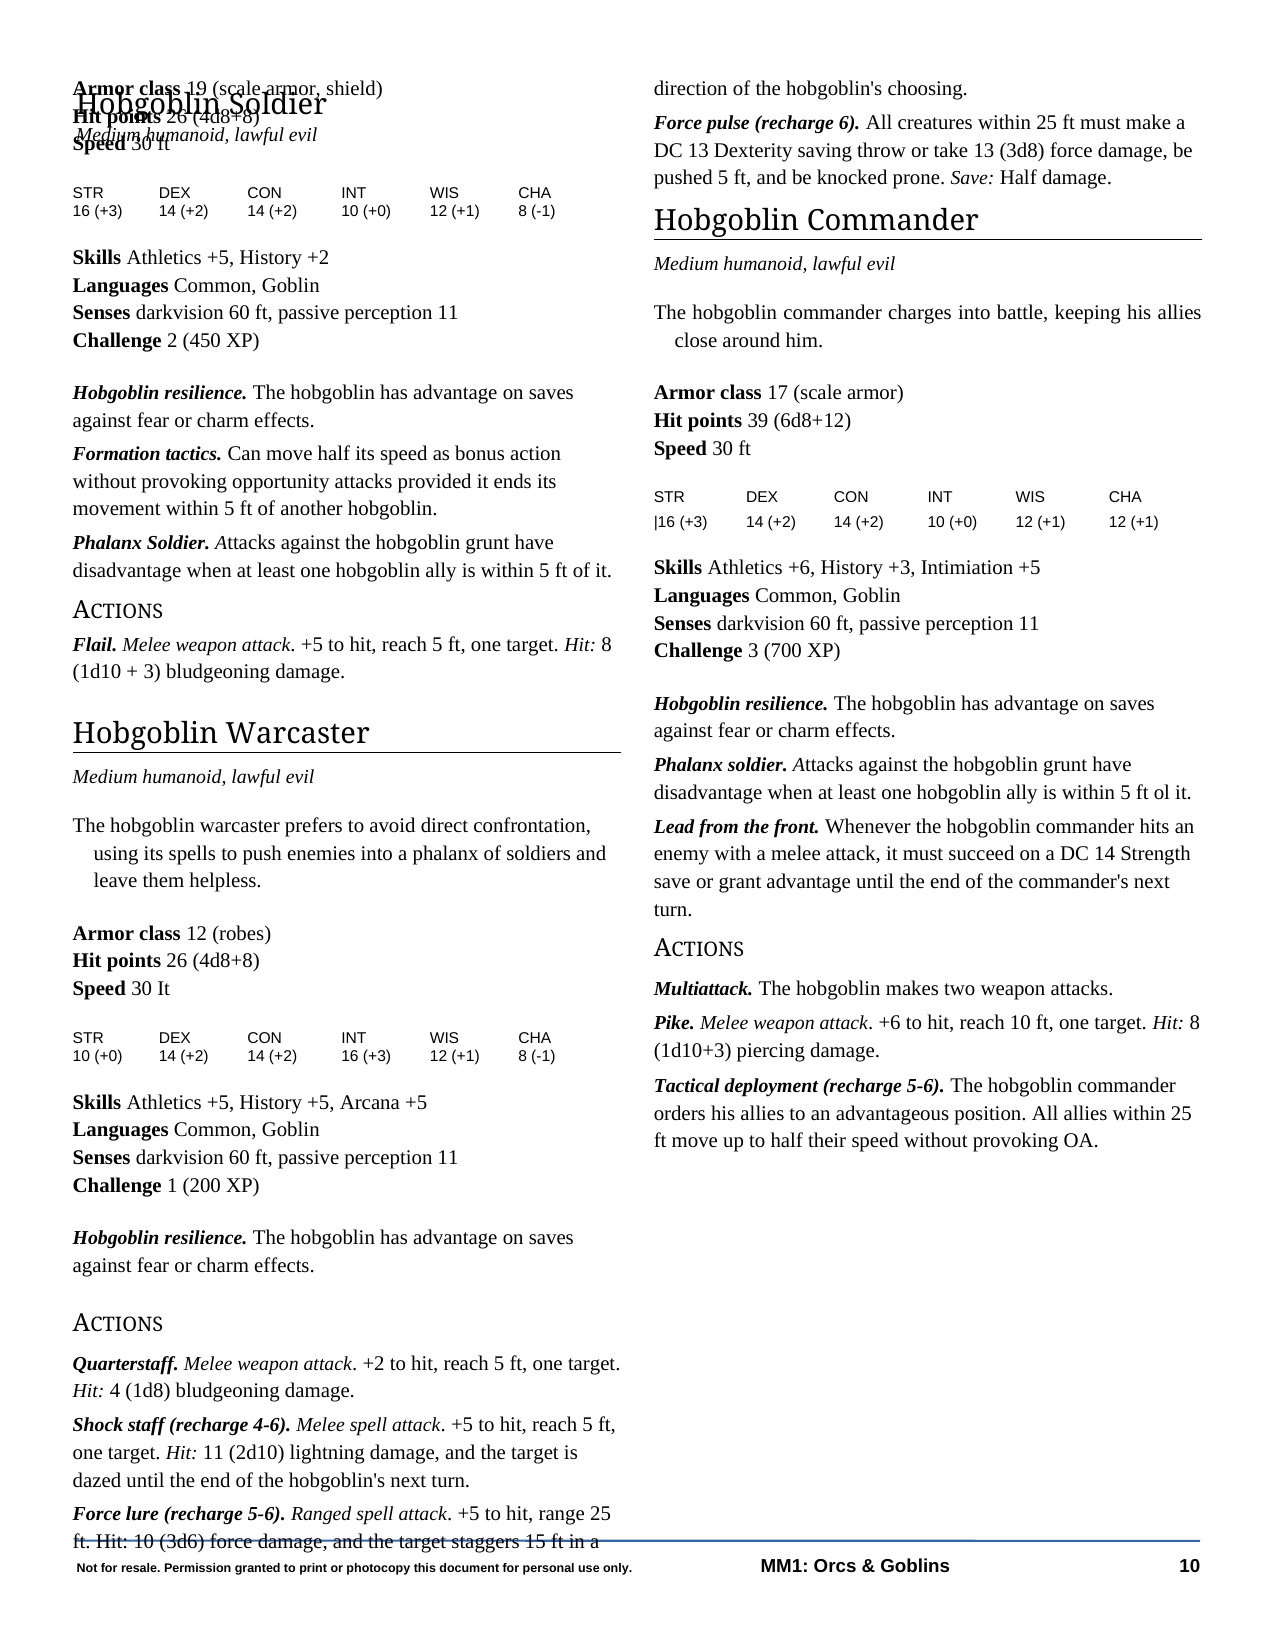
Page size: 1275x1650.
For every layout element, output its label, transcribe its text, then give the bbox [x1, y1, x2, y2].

text Formation tactics. Can move half its speed as bonus action without provoking opportunity attacks provided it ends its movement within 5 ft of another hobgoblin. [72, 441, 621, 520]
text Medium humanoid, lawful evil [72, 765, 621, 788]
text Hobgoblin resilience. The hobgoblin has advantage on saves against fear or charm effects. [72, 380, 621, 432]
text Speed 30 It [72, 976, 621, 1000]
text Armor class 17 (scale armor) [653, 380, 1202, 404]
text The hobgoblin commander charges into battle, keeping his allies close around him. [653, 300, 1202, 352]
text Tactical deployment (recharge 5-6). The hobgoblin commander orders his allies to an advantageous position. All allies within 25 ft move up to half their speed without provoking OA. [653, 1073, 1202, 1152]
text |16 (+3) 14 (+2) 14 (+2) 10 (+0) 12 (+1) 12 (+1) [653, 512, 1202, 530]
text Languages Common, Goblin [653, 583, 1202, 607]
text Languages Common, Goblin [72, 1117, 621, 1141]
text Skills Athletics +6, History +3, Intimiation +5 [653, 555, 1202, 579]
text Skills Athletics +5, History +2 [72, 245, 621, 269]
text STR DEX CON INT WIS CHA [653, 488, 1202, 506]
text Actions [72, 1305, 621, 1338]
text Actions [653, 930, 1202, 963]
text Hit points 39 (6d8+12) [653, 408, 1202, 432]
text Force pulse (recharge 6). All creatures within 25 ft must make a DC 13 Dexterity saving throw or take 13 (3d8) force damage, be pushed 5 ft, and be knocked prone. Save: Half damage. [653, 110, 1202, 189]
text Multiattack. The hobgoblin makes two weapon attacks. [653, 976, 1202, 1000]
text STR DEX CON INT WIS CHA [72, 1029, 621, 1047]
text Hobgoblin resilience. The hobgoblin has advantage on saves against fear or charm effects. [72, 1225, 621, 1277]
text Challenge 3 (700 XP) [653, 638, 1202, 662]
text Senses darkvision 60 ft, passive perception 11 [653, 611, 1202, 634]
text Shock staff (recharge 4-6). Melee spell attack. +5 to hit, reach 5 ft, one target. Hit: 11 (2d10) lightning damage, and the target is dazed until the end of the hobgoblin's next turn. [72, 1412, 621, 1492]
text Armor class 19 (scale armor, shield) [72, 76, 621, 100]
text Challenge 2 (450 XP) [72, 328, 621, 352]
text Phalanx Soldier. Attacks against the hobgoblin grunt have disadvantage when at least one hobgoblin ally is within 5 ft of it. [72, 530, 621, 582]
text STR DEX CON INT WIS CHA [72, 184, 621, 202]
text The hobgoblin warcaster prefers to avoid direct confrontation, using its spells to push enemies into a phalanx of soldiers and leave them helpless. [72, 813, 621, 892]
subtitle Hobgoblin Warcaster [72, 712, 621, 753]
text Armor class 12 (robes) [72, 921, 621, 945]
subtitle Hobgoblin Commander [653, 199, 1202, 240]
text Pike. Melee weapon attack. +6 to hit, reach 10 ft, one target. Hit: 8 (1d10+3) piercing damage. [653, 1010, 1202, 1062]
text Hobgoblin resilience. The hobgoblin has advantage on saves against fear or charm effects. [653, 691, 1202, 742]
text 16 (+3) 14 (+2) 14 (+2) 10 (+0) 12 (+1) 8 (-1) [72, 202, 621, 220]
text Senses darkvision 60 ft, passive perception 11 [72, 300, 621, 324]
text Speed 30 ft [72, 131, 621, 155]
text Force lure (recharge 5-6). Ranged spell attack. +5 to hit, range 25 ft. Hit: 10 (3d6) force damage, and the target staggers 15 ft in a direction of the hobgoblin's choosing. [72, 1501, 621, 1553]
text Flail. Melee weapon attack. +5 to hit, reach 5 ft, one target. Hit: 8 (1d10 + 3) bludgeoning damage. [72, 632, 621, 683]
text Force lure (recharge 5-6). Ranged spell attack. +5 to hit, range 25 ft. Hit: 10 (3d6) force damage, and the target staggers 15 ft in a direction of the hobgoblin's choosing. [653, 76, 1202, 100]
text 10 (+0) 14 (+2) 14 (+2) 16 (+3) 12 (+1) 8 (-1) [72, 1047, 621, 1065]
text Lead from the front. Whenever the hobgoblin commander hits an enemy with a melee attack, it must succeed on a DC 14 Strength save or grant advantage until the end of the commander's next turn. [653, 814, 1202, 921]
text Speed 30 ft [653, 435, 1202, 459]
text Hit points 26 (4d8+8) [72, 948, 621, 972]
text Senses darkvision 60 ft, passive perception 11 [72, 1145, 621, 1169]
text Quarterstaff. Melee weapon attack. +2 to hit, reach 5 ft, one target. Hit: 4 (1d8) bludgeoning damage. [72, 1351, 621, 1402]
text Challenge 1 (200 XP) [72, 1172, 621, 1197]
text Actions [72, 591, 621, 626]
text Medium humanoid, lawful evil [653, 252, 1202, 275]
text Languages Common, Goblin [72, 272, 621, 297]
text Phalanx soldier. Attacks against the hobgoblin grunt have disadvantage when at least one hobgoblin ally is within 5 ft ol it. [653, 752, 1202, 804]
text Hit points 26 (4d8+8) [72, 104, 621, 128]
text Skills Athletics +5, History +5, Arcana +5 [72, 1090, 621, 1114]
